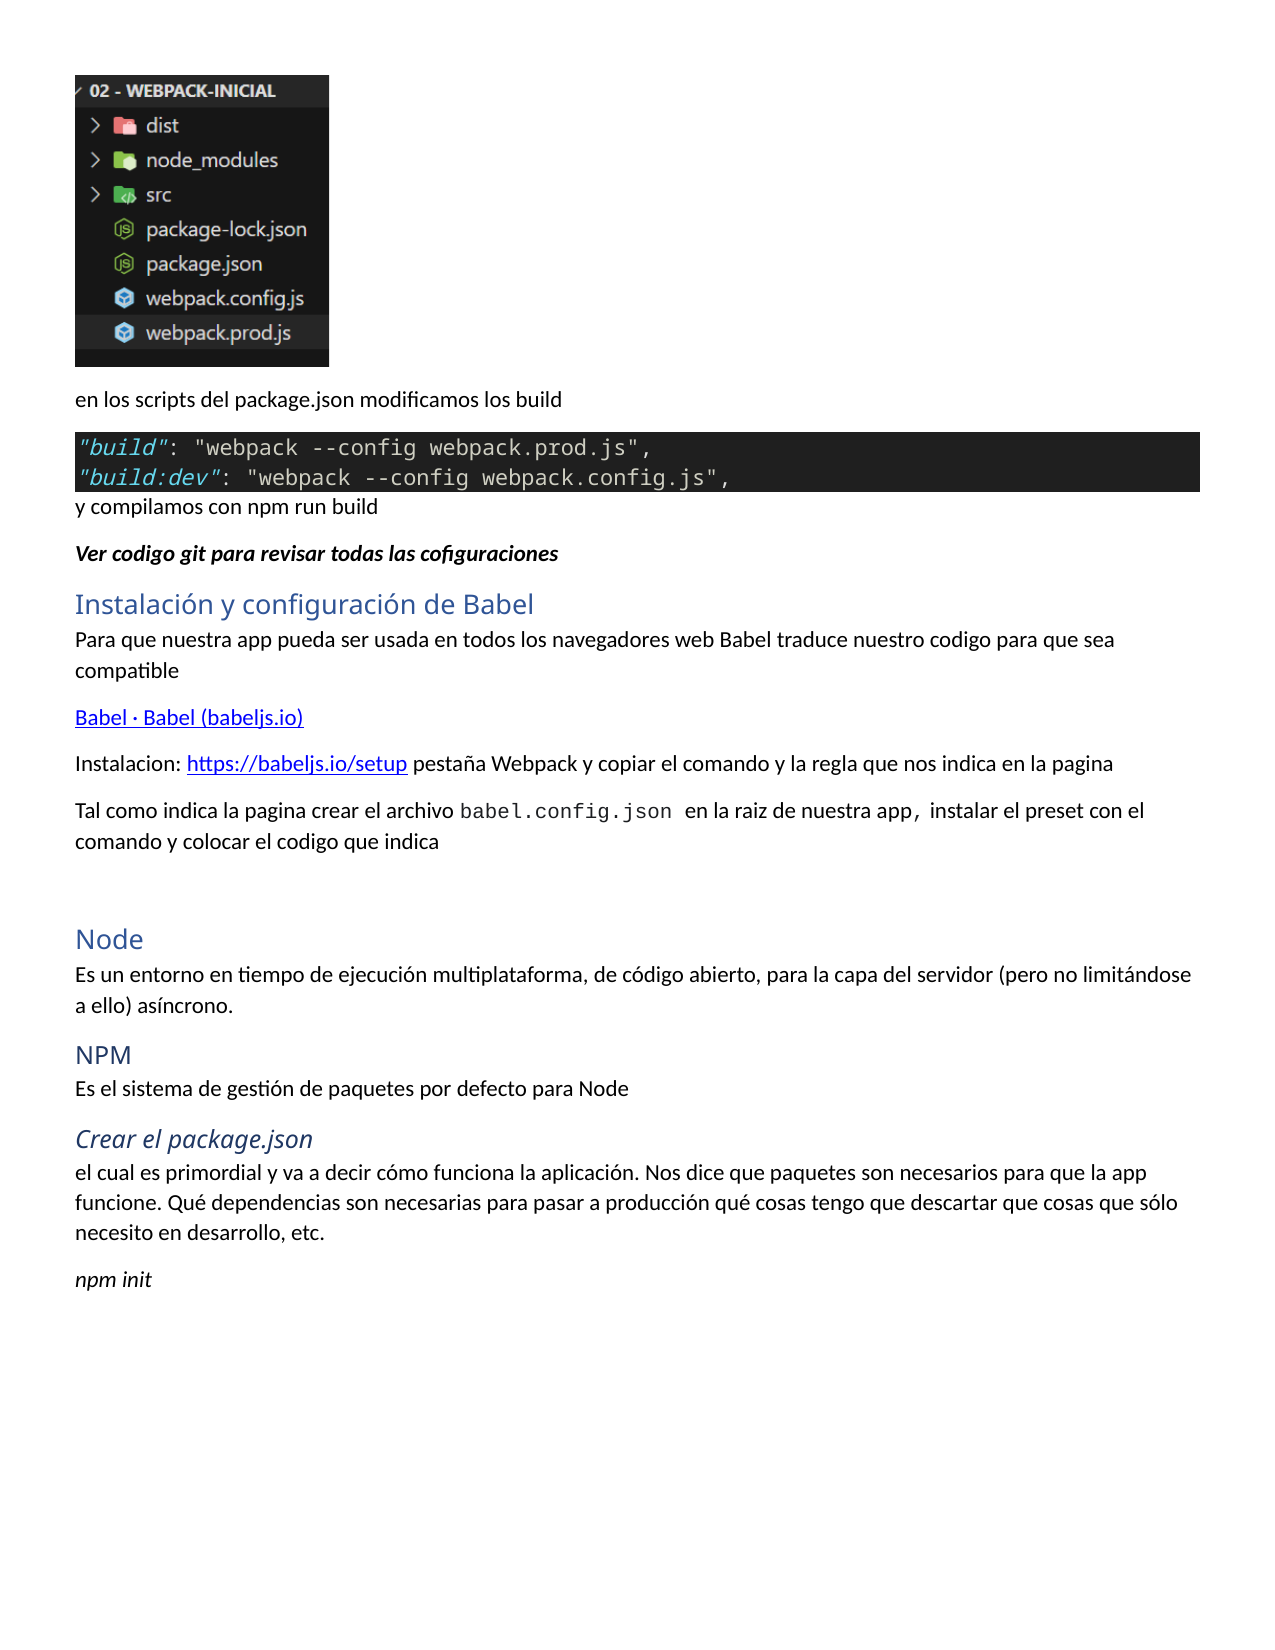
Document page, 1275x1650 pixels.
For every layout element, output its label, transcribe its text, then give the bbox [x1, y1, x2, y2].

subtitle Instalación y configuración de Babel [75, 586, 1200, 623]
text Babel · Babel (babeljs.io) [75, 703, 1200, 731]
subtitle Crear el package.json [75, 1121, 1200, 1155]
text "build": "webpack --config webpack.prod.js", [75, 432, 1200, 462]
text Tal como indica la pagina crear el archivo babel.config.json en la raiz de nuestra app, instalar el preset con el comando y colocar el codigo que indica [75, 796, 1200, 855]
text el cual es primordial y va a decir cómo funciona la aplicación. Nos dice que paquetes son necesarios para que la app funcione. Qué dependencias son necesarias para pasar a producción qué cosas tengo que descartar que cosas que sólo necesito en desarrollo, etc. [75, 1158, 1200, 1247]
text Ver codigo git para revisar todas las cofiguraciones [75, 539, 1200, 567]
subtitle NPM [75, 1038, 1200, 1072]
text Para que nuestra app pueda ser usada en todos los navegadores web Babel traduce nuestro codigo para que sea compatible [75, 626, 1200, 684]
text npm init [75, 1265, 1200, 1293]
text Es un entorno en tiempo de ejecución multiplataforma, de código abierto, para la capa del servidor (pero no limitándose a ello) asíncrono. [75, 961, 1200, 1019]
text "build:dev": "webpack --config webpack.config.js", [75, 462, 1200, 492]
subtitle Node [75, 921, 1200, 958]
picture [75, 75, 330, 367]
text Instalacion: https://babeljs.io/setup pestaña Webpack y copiar el comando y la regla que nos indica en la pagina [75, 749, 1200, 777]
text en los scripts del package.json modificamos los build [75, 386, 1200, 413]
text y compilamos con npm run build [75, 492, 1200, 520]
text Es el sistema de gestión de paquetes por defecto para Node [75, 1074, 1200, 1102]
